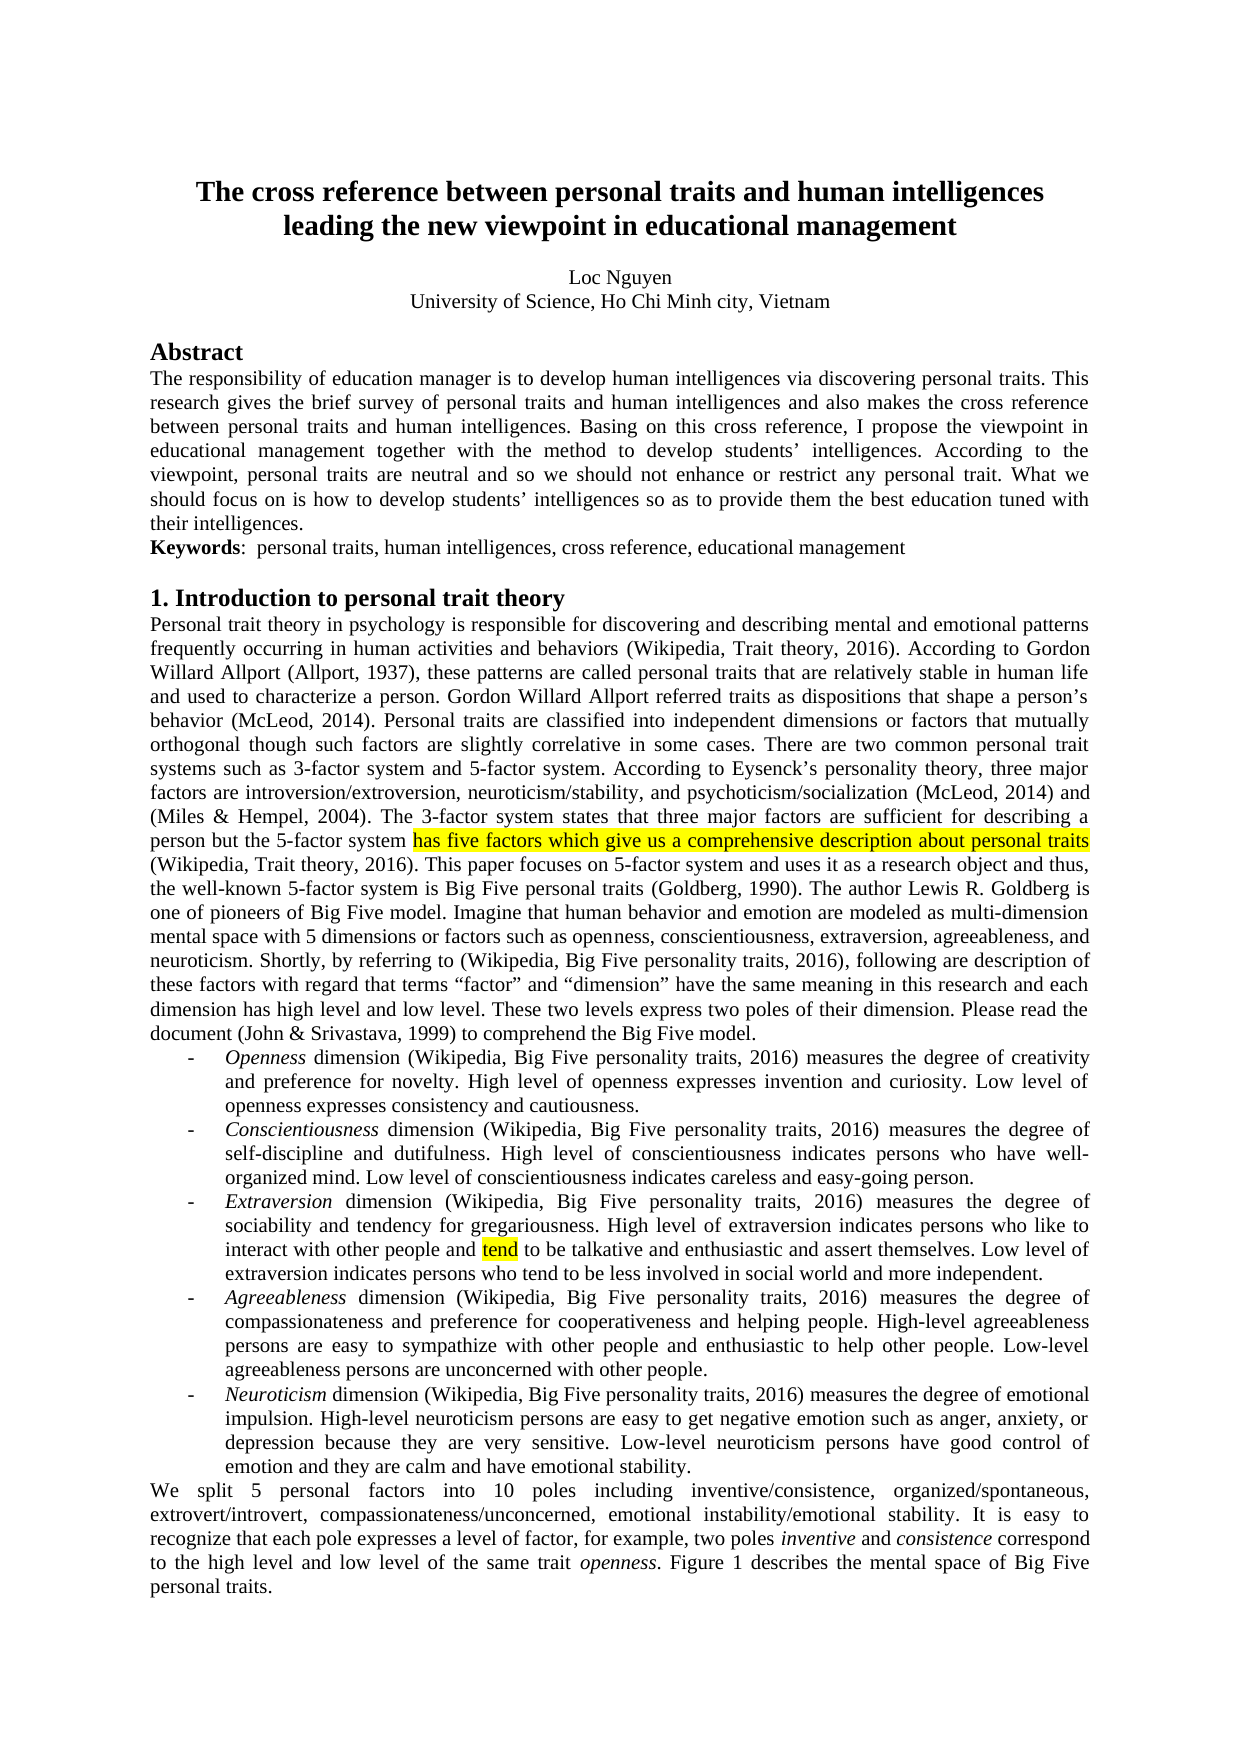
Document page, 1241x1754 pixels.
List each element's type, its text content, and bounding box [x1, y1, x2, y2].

text Personal trait theory in psychology is responsible for discovering and describing mental and emotional patterns frequently occurring in human activities and behaviors . According to Gordon Willard Allport , these patterns are called personal traits that are relatively stable in human life and used to characterize a person. Gordon Willard Allport referred traits as dispositions that shape a person’s behavior . Personal traits are classified into independent dimensions or factors that mutually orthogonal though such factors are slightly correlative in some cases. There are two common personal trait systems such as 3-factor system and 5-factor system. According to Eysenck’s personality theory, three major factors are introversion/extroversion, neuroticism/stability, and psychoticism/socialization and . The 3-factor system states that three major factors are sufficient for describing a person but the 5-factor system has five factors which give us a comprehensive description about personal traits . This paper focuses on 5-factor system and uses it as a research object and thus, the well-known 5-factor system is Big Five personal traits . The author Lewis R. Goldberg is one of pioneers of Big Five model. Imagine that human behavior and emotion are modeled as multi-dimension mental space with 5 dimensions or factors such as openness, conscientiousness, extraversion, agreeableness, and neuroticism. Shortly, by referring to , following are description of these factors with regard that terms “factor” and “dimension” have the same meaning in this research and each dimension has high level and low level. These two levels express two poles of their dimension. Please read the document to comprehend the Big Five model. [150, 611, 1090, 1044]
list Openness dimension measures the degree of creativity and preference for novelty. High level of openness expresses invention and curiosity. Low level of openness expresses consistency and cautiousness. [187, 1044, 1090, 1117]
list Neuroticism dimension measures the degree of emotional impulsion. High-level neuroticism persons are easy to get negative emotion such as anger, anxiety, or depression because they are very sensitive. Low-level neuroticism persons have good control of emotion and they are calm and have emotional stability. [187, 1381, 1090, 1478]
text 1. Introduction to personal trait theory [150, 583, 1090, 611]
text University of Science, Ho Chi Minh city, Vietnam [150, 289, 1090, 313]
list Agreeableness dimension measures the degree of compassionateness and preference for cooperativeness and helping people. High-level agreeableness persons are easy to sympathize with other people and enthusiastic to help other people. Low-level agreeableness persons are unconcerned with other people. [187, 1285, 1090, 1381]
list Extraversion dimension measures the degree of sociability and tendency for gregariousness. High level of extraversion indicates persons who like to interact with other people and tend to be talkative and enthusiastic and assert themselves. Low level of extraversion indicates persons who tend to be less involved in social world and more independent. [187, 1189, 1090, 1285]
list Conscientiousness dimension measures the degree of self-discipline and dutifulness. High level of conscientiousness indicates persons who have well-organized mind. Low level of conscientiousness indicates careless and easy-going person. [187, 1117, 1090, 1189]
text The cross reference between personal traits and human intelligences leading the new viewpoint in educational management [150, 174, 1090, 241]
text Keywords: personal traits, human intelligences, cross reference, educational management [150, 534, 1090, 559]
text We split 5 personal factors into 10 poles including inventive/consistence, organized/spontaneous, extrovert/introvert, compassionateness/unconcerned, emotional instability/emotional stability. It is easy to recognize that each pole expresses a level of factor, for example, two poles inventive and consistence correspond to the high level and low level of the same trait openness. Figure 1 describes the mental space of Big Five personal traits. [150, 1478, 1090, 1598]
text The responsibility of education manager is to develop human intelligences via discovering personal traits. This research gives the brief survey of personal traits and human intelligences and also makes the cross reference between personal traits and human intelligences. Basing on this cross reference, I propose the viewpoint in educational management together with the method to develop students’ intelligences. According to the viewpoint, personal traits are neutral and so we should not enhance or restrict any personal trait. What we should focus on is how to develop students’ intelligences so as to provide them the best education tuned with their intelligences. [150, 366, 1090, 534]
text Abstract [150, 337, 1090, 366]
text Loc Nguyen [150, 265, 1090, 289]
